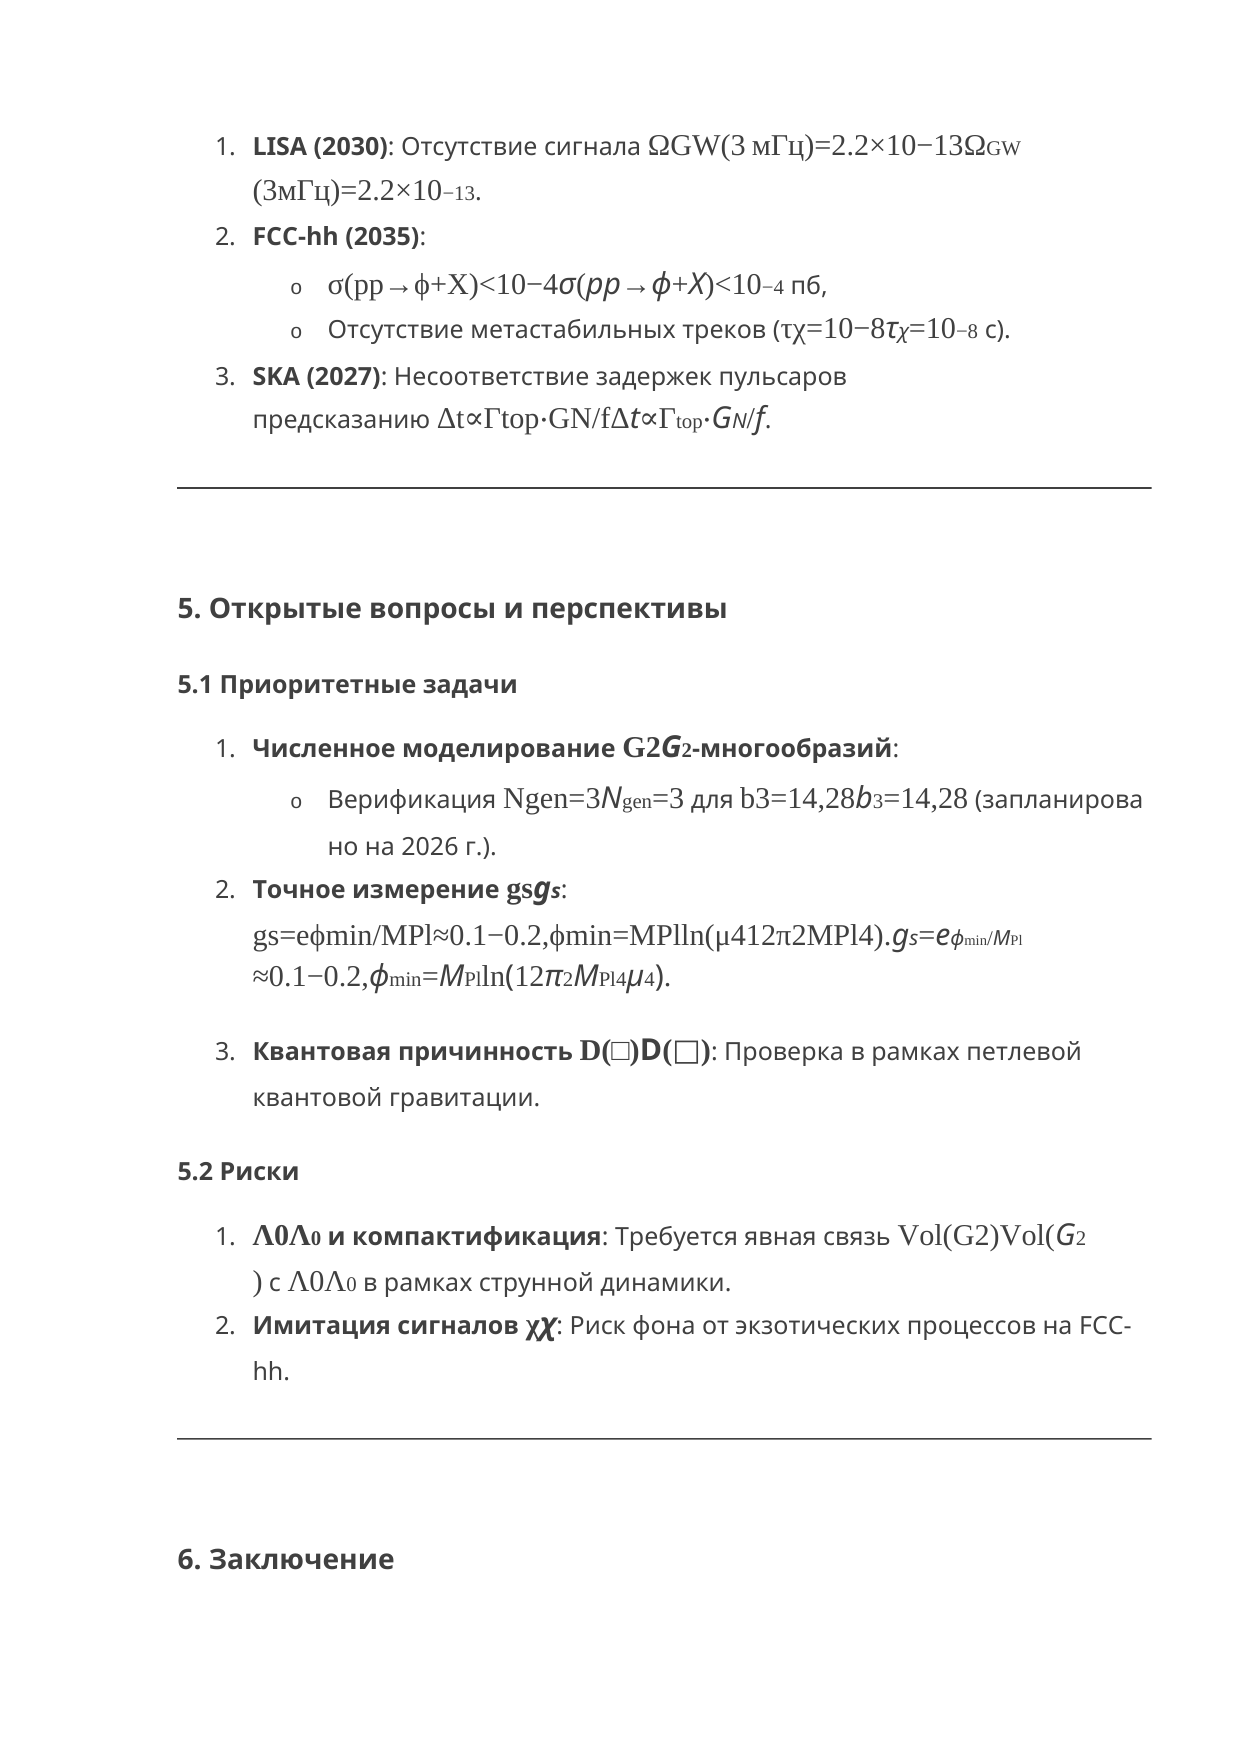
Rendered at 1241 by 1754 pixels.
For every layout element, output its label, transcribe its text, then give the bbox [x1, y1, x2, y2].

text 5.1 Приоритетные задачи [177, 656, 1152, 700]
text 5. Открытые вопросы и перспективы [177, 589, 1152, 627]
list LISA (2030): Отсутствие сигнала ΩGW(3 мГц)=2.2×10−13ΩGW​(3мГц)=2.2×10−13. [215, 118, 1152, 207]
list Верификация Ngen=3Ngen​=3 для b3=14,28b3​=14,28 (запланировано на 2026 г.). [290, 773, 1152, 862]
list Квантовая причинность D(□)D(□): Проверка в рамках петлевой квантовой гравитации. [215, 1024, 1152, 1114]
list Имитация сигналов χχ: Риск фона от экзотических процессов на FCC-hh. [215, 1299, 1152, 1388]
text 6. Заключение [177, 1540, 1152, 1578]
list SKA (2027): Несоответствие задержек пульсаров предсказанию Δt∝Γtop⋅GN/fΔt∝Γtop​⋅GN​/f. [215, 348, 1152, 437]
list Точное измерение gsgs​: [215, 862, 1152, 907]
list FCC-hh (2035): [215, 207, 1152, 252]
text 5.2 Риски [177, 1143, 1152, 1188]
list Отсутствие метастабильных треков (τχ=10−8τχ​=10−8 с). [290, 303, 1152, 348]
list σ(pp→ϕ+X)<10−4σ(pp→ϕ+X)<10−4 пб, [290, 258, 1152, 303]
list Λ0Λ0​ и компактификация: Требуется явная связь Vol(G2)Vol(G2​) с Λ0Λ0​ в рамках струнной динамики. [215, 1209, 1152, 1299]
list Численное моделирование G2G2​-многообразий: [215, 722, 1152, 767]
text gs=eϕmin/MPl≈0.1−0.2,ϕmin=MPlln⁡(μ412π2MPl4).gs​=eϕmin​/MPl​≈0.1−0.2,ϕmin​=MPl​ln(12π2MPl4​μ4​). [252, 913, 1152, 995]
